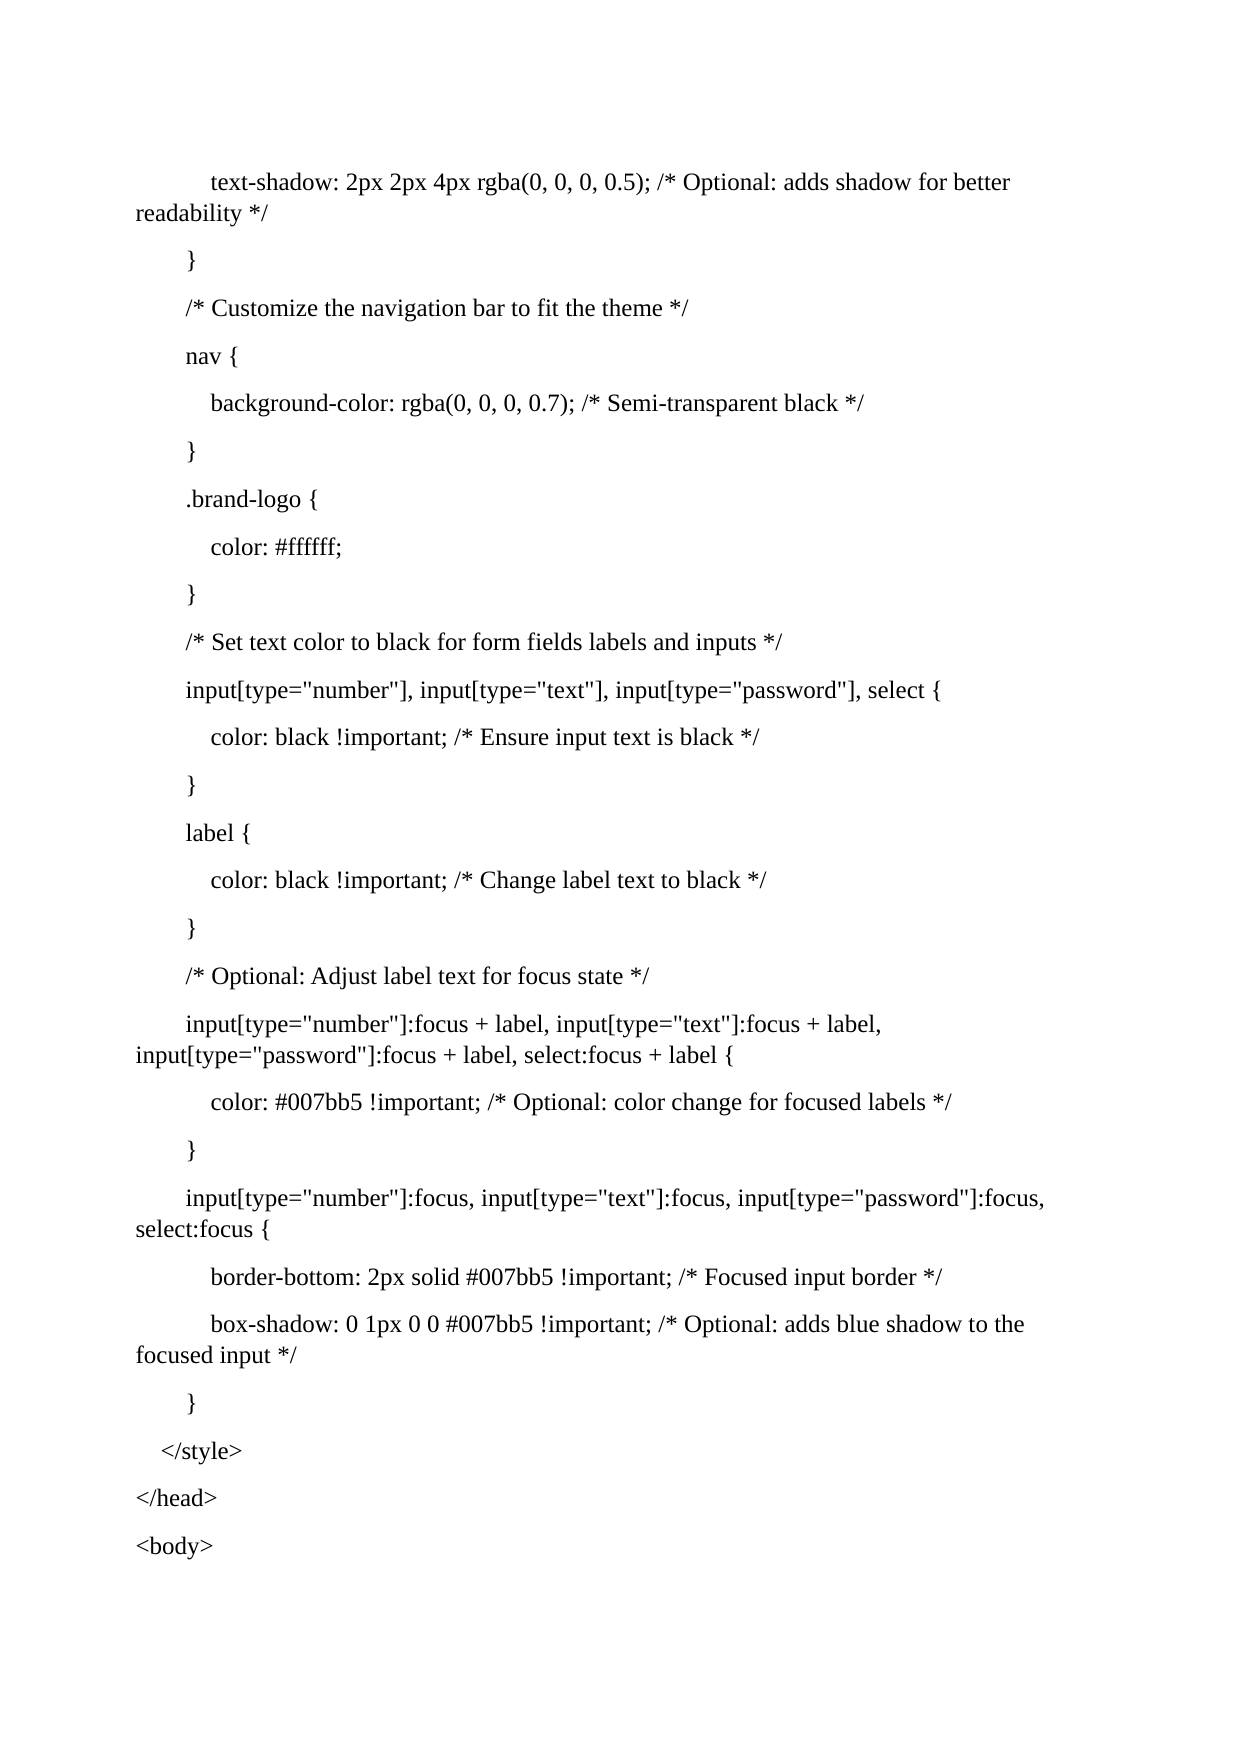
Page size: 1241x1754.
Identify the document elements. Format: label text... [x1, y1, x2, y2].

text background-color: rgba(0, 0, 0, 0.7); /* Semi-transparent black */ [135, 388, 1105, 417]
text box-shadow: 0 1px 0 0 #007bb5 !important; /* Optional: adds blue shadow to the focused input */ [135, 1309, 1105, 1369]
text /* Customize the navigation bar to fit the theme */ [135, 293, 1105, 322]
text </head> [135, 1483, 1105, 1512]
text } [135, 1388, 1105, 1417]
text color: #ffffff; [135, 532, 1105, 560]
text } [135, 913, 1105, 942]
text color: black !important; /* Change label text to black */ [135, 866, 1105, 894]
text /* Optional: Adjust label text for focus state */ [135, 961, 1105, 990]
text } [135, 579, 1105, 608]
text } [135, 1135, 1105, 1164]
text input[type="number"]:focus + label, input[type="text"]:focus + label, input[type="password"]:focus + label, select:focus + label { [135, 1009, 1105, 1068]
text input[type="number"]:focus, input[type="text"]:focus, input[type="password"]:focus, select:focus { [135, 1183, 1105, 1243]
text /* Set text color to black for form fields labels and inputs */ [135, 627, 1105, 656]
text .brand-logo { [135, 484, 1105, 513]
text <body> [135, 1531, 1105, 1560]
text text-shadow: 2px 2px 4px rgba(0, 0, 0, 0.5); /* Optional: adds shadow for better readability */ [135, 167, 1105, 226]
text } [135, 436, 1105, 465]
text input[type="number"], input[type="text"], input[type="password"], select { [135, 675, 1105, 703]
text } [135, 770, 1105, 799]
text </style> [135, 1436, 1105, 1464]
text border-bottom: 2px solid #007bb5 !important; /* Focused input border */ [135, 1262, 1105, 1290]
text color: black !important; /* Ensure input text is black */ [135, 722, 1105, 751]
text label { [135, 818, 1105, 847]
text } [135, 245, 1105, 274]
text nav { [135, 341, 1105, 369]
text color: #007bb5 !important; /* Optional: color change for focused labels */ [135, 1087, 1105, 1116]
